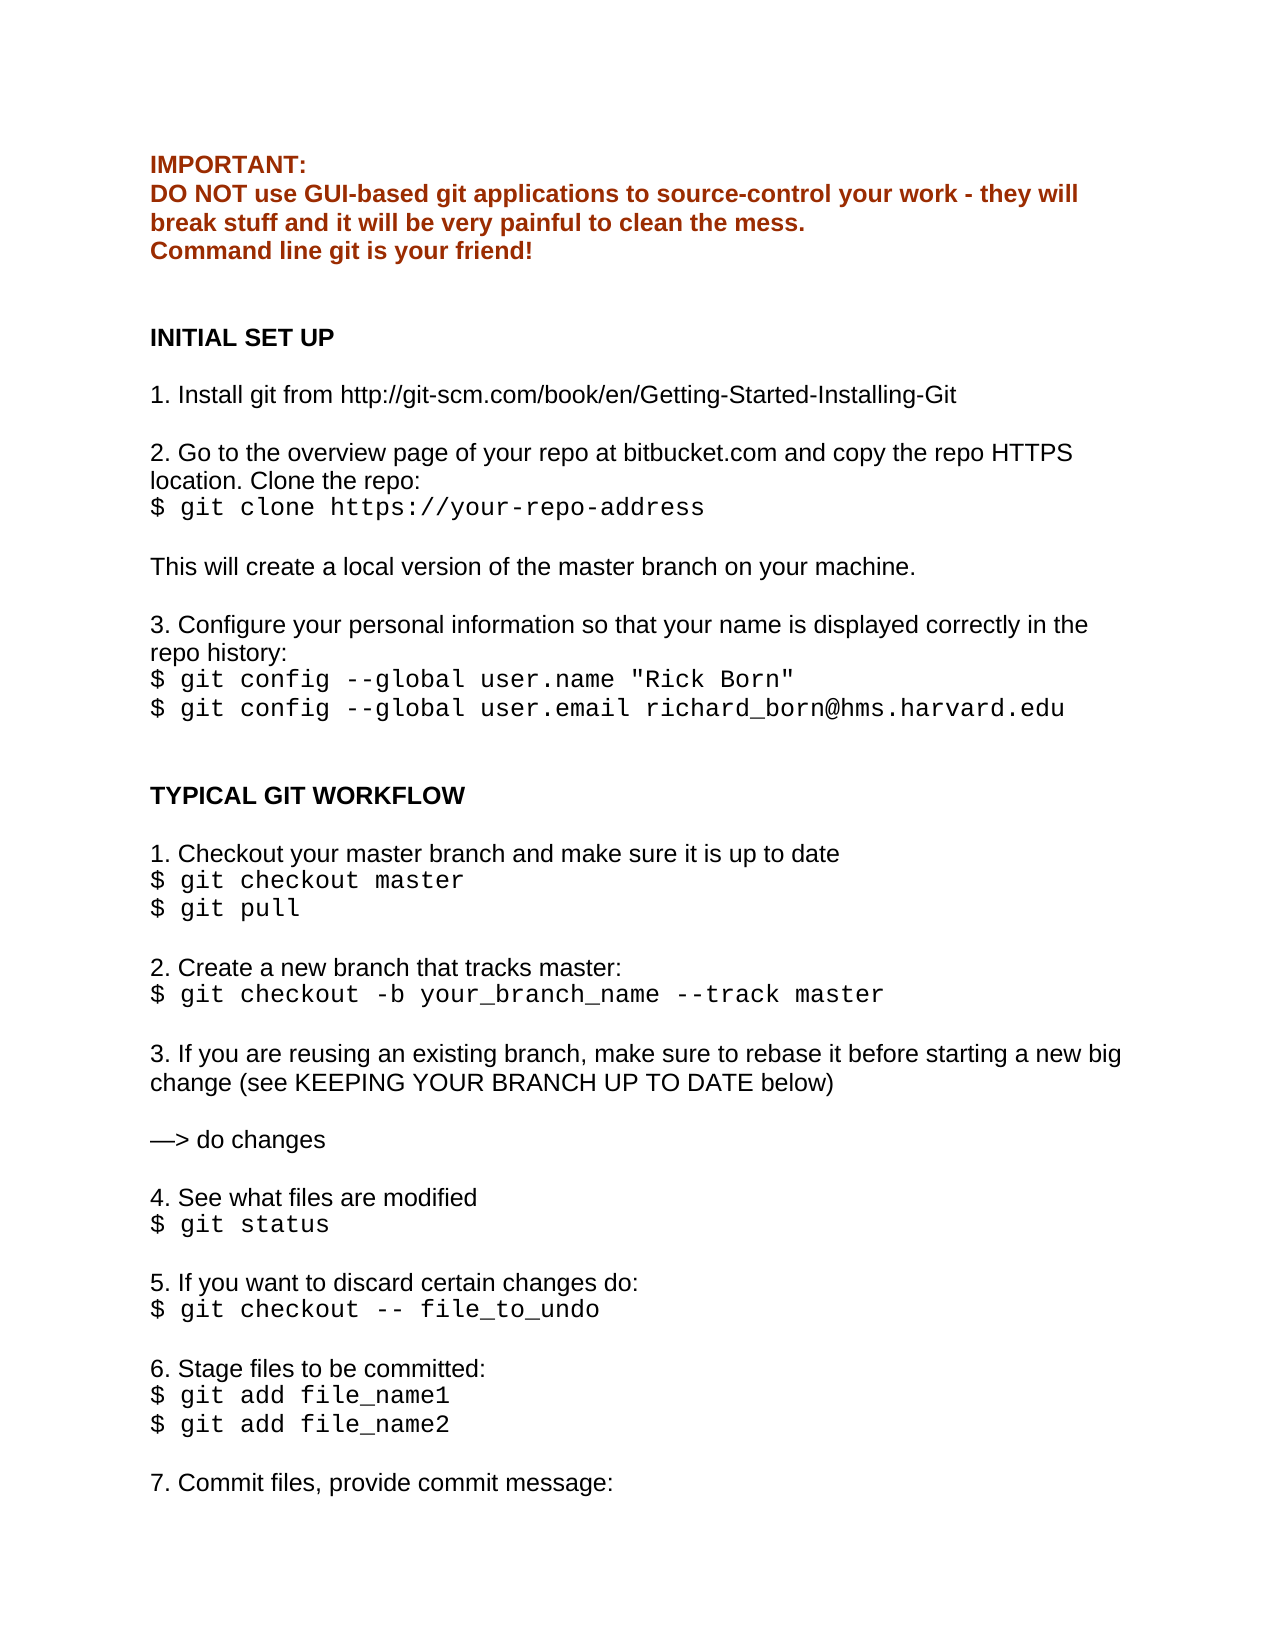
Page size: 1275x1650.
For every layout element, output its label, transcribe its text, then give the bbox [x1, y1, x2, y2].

text 4. See what files are modified [150, 1182, 1125, 1211]
text $ git checkout -- file_to_undo [150, 1297, 1125, 1325]
text DO NOT use GUI-based git applications to source-control your work - they will break stuff and it will be very painful to clean the mess. [150, 179, 1125, 236]
text 2. Create a new branch that tracks master: [150, 953, 1125, 982]
text 2. Go to the overview page of your repo at bitbucket.com and copy the repo HTTPS location. Clone the repo: [150, 437, 1125, 495]
text $ git add file_name1 [150, 1383, 1125, 1411]
text 6. Stage files to be committed: [150, 1354, 1125, 1383]
text $ git config --global user.name "Rick Born" [150, 667, 1125, 695]
text This will create a local version of the master branch on your machine. [150, 552, 1125, 581]
text INITIAL SET UP [150, 322, 1125, 351]
text 1. Install git from http://git-scm.com/book/en/Getting-Started-Installing-Git [150, 380, 1125, 409]
text $ git checkout master [150, 867, 1125, 896]
text $ git config --global user.email richard_born@hms.harvard.edu [150, 695, 1125, 724]
text 5. If you want to discard certain changes do: [150, 1268, 1125, 1297]
text 1. Checkout your master branch and make sure it is up to date [150, 839, 1125, 867]
text 3. Configure your personal information so that your name is displayed correctly in the repo history: [150, 609, 1125, 667]
text $ git clone https://your-repo-address [150, 495, 1125, 523]
text $ git pull [150, 896, 1125, 924]
text $ git add file_name2 [150, 1411, 1125, 1439]
text —> do changes [150, 1125, 1125, 1154]
text IMPORTANT: [150, 150, 1125, 179]
text Command line git is your friend! [150, 236, 1125, 265]
text 7. Commit files, provide commit message: [150, 1468, 1125, 1497]
text TYPICAL GIT WORKFLOW [150, 781, 1125, 810]
text $ git status [150, 1211, 1125, 1239]
text $ git checkout -b your_branch_name --track master [150, 982, 1125, 1010]
text 3. If you are reusing an existing branch, make sure to rebase it before starting a new big change (see KEEPING YOUR BRANCH UP TO DATE below) [150, 1039, 1125, 1096]
